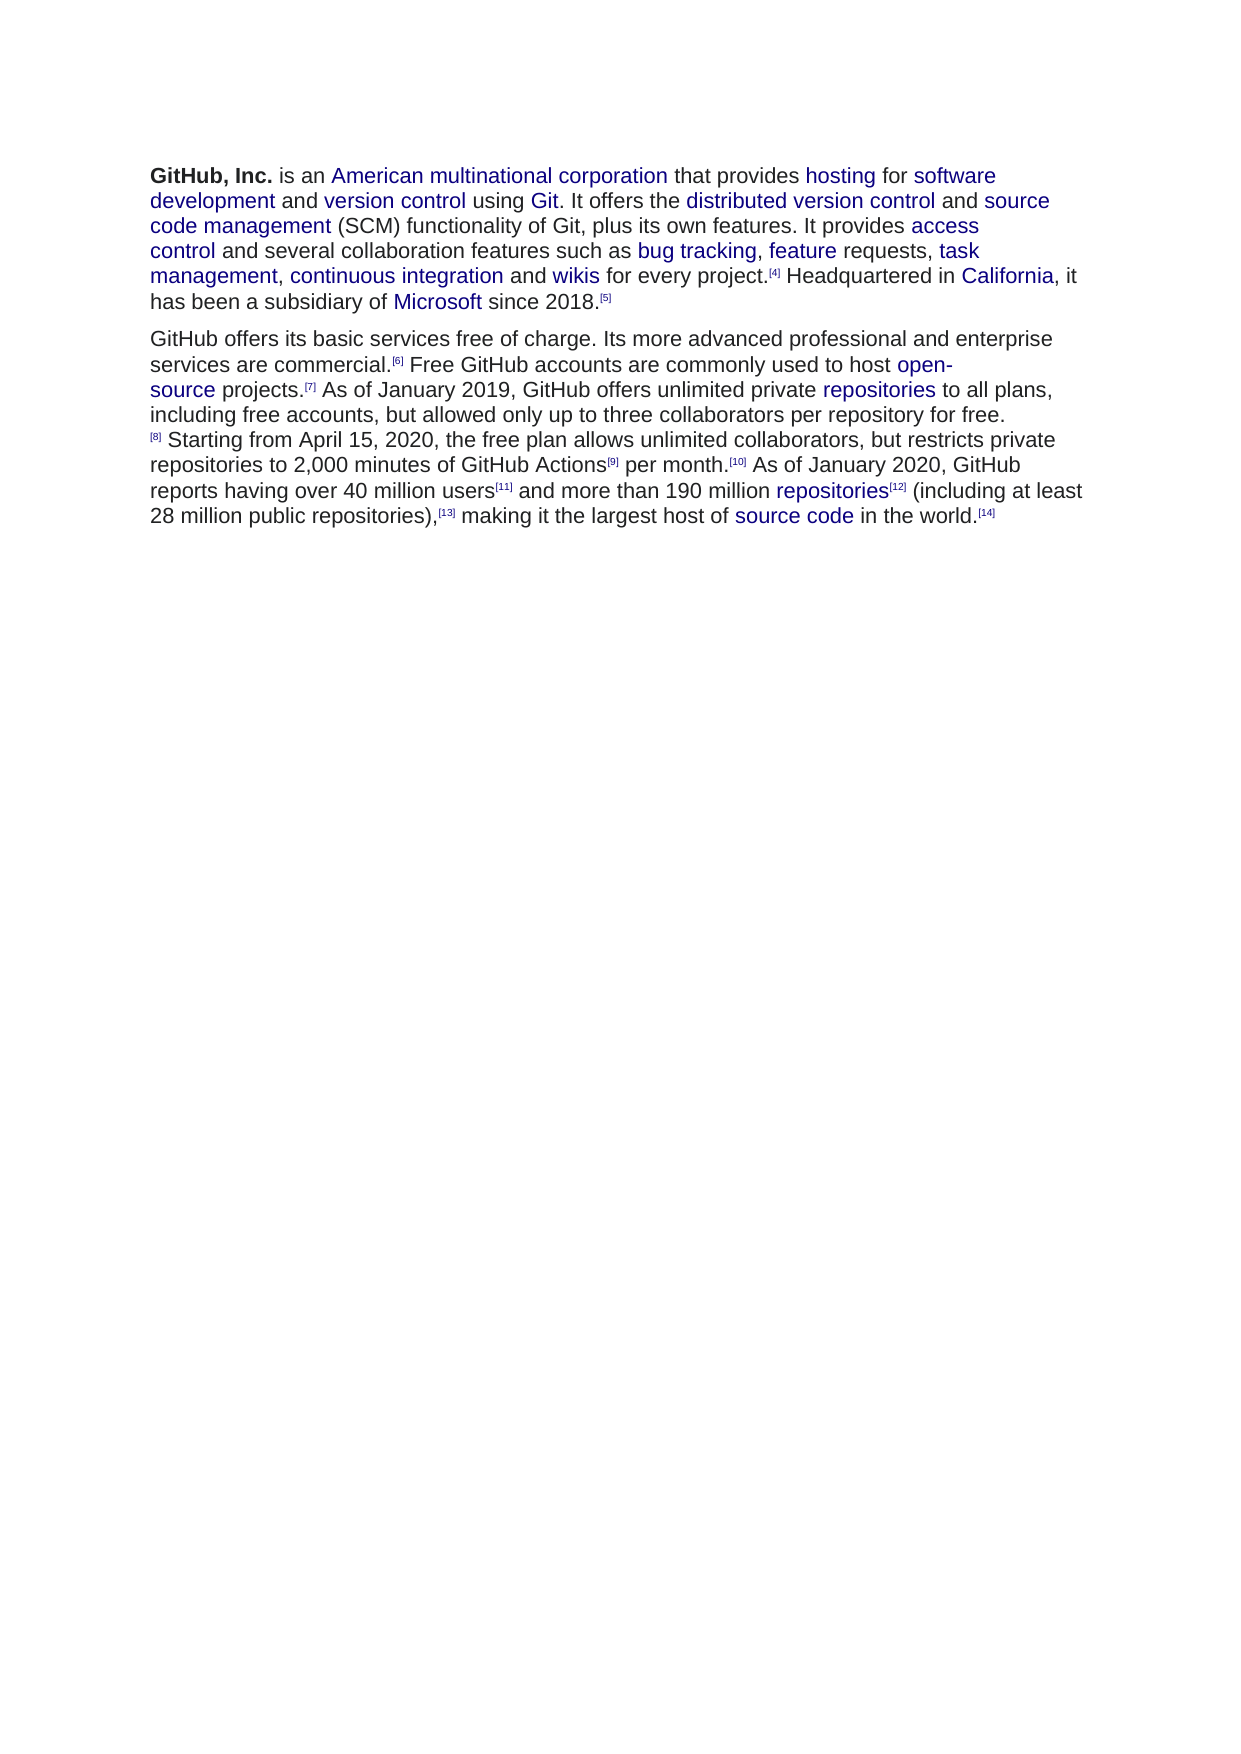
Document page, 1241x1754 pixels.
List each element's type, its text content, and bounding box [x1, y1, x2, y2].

text GitHub, Inc. is an American multinational corporation that provides hosting for software development and version control using Git. It offers the distributed version control and source code management (SCM) functionality of Git, plus its own features. It provides access control and several collaboration features such as bug tracking, feature requests, task management, continuous integration and wikis for every project.[4] Headquartered in California, it has been a subsidiary of Microsoft since 2018.[5] [150, 162, 1090, 314]
text GitHub offers its basic services free of charge. Its more advanced professional and enterprise services are commercial.[6] Free GitHub accounts are commonly used to host open-source projects.[7] As of January 2019, GitHub offers unlimited private repositories to all plans, including free accounts, but allowed only up to three collaborators per repository for free.[8] Starting from April 15, 2020, the free plan allows unlimited collaborators, but restricts private repositories to 2,000 minutes of GitHub Actions[9] per month.[10] As of January 2020, GitHub reports having over 40 million users[11] and more than 190 million repositories[12] (including at least 28 million public repositories),[13] making it the largest host of source code in the world.[14] [150, 326, 1090, 528]
